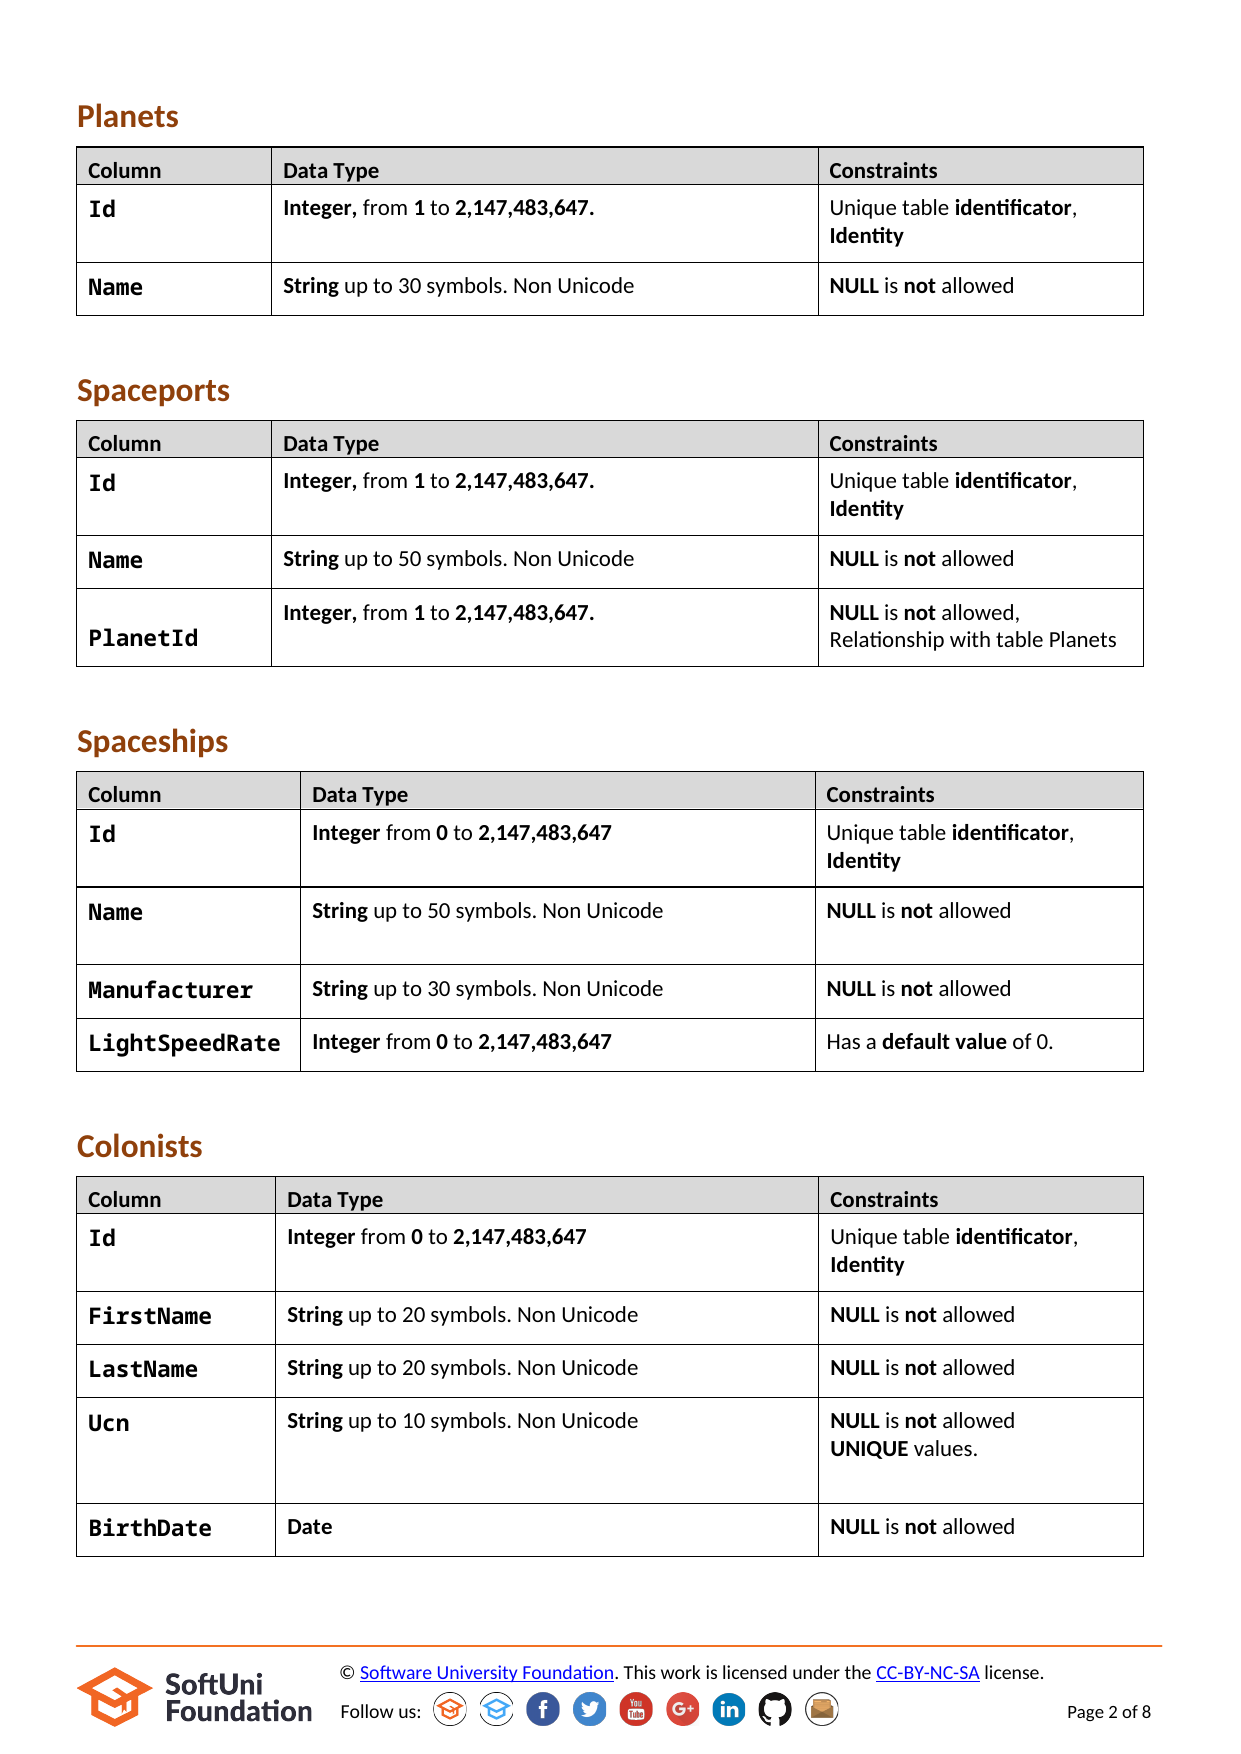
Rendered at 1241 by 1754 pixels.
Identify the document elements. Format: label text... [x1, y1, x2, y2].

table_cell Unique table identificator, Identity [819, 458, 1143, 535]
table_cell String up to 30 symbols. Non Unicode [272, 263, 818, 315]
picture [712, 1693, 722, 1703]
table_header Data Type [272, 421, 818, 457]
table_header Column [77, 1177, 275, 1213]
table_cell Unique table identificator, Identity [816, 810, 1143, 886]
table_header Constraints [819, 1177, 1143, 1213]
table_cell String up to 10 symbols. Non Unicode [276, 1398, 818, 1503]
picture [619, 1692, 653, 1726]
table_cell String up to 20 symbols. Non Unicode [276, 1292, 818, 1344]
table_cell Ucn [77, 1398, 275, 1503]
table_cell Unique table identificator, Identity [819, 1214, 1143, 1291]
table_cell PlanetId [77, 589, 271, 666]
picture [805, 1692, 839, 1726]
table_cell NULL is not allowed [819, 536, 1143, 588]
table_cell Manufacturer [77, 965, 300, 1017]
table_cell BirthDate [77, 1504, 275, 1556]
table_cell Integer from 0 to 2,147,483,647 [276, 1214, 818, 1291]
table_cell FirstName [77, 1292, 275, 1344]
table_cell NULL is not allowed [819, 1504, 1143, 1556]
table_cell Id [77, 1214, 275, 1291]
table_header Constraints [819, 148, 1143, 184]
table_cell Date [276, 1504, 818, 1556]
table_cell Integer, from 1 to 2,147,483,647. [272, 185, 818, 262]
table_header Data Type [272, 148, 818, 184]
picture [76, 1667, 312, 1727]
picture [526, 1692, 560, 1726]
picture [666, 1692, 700, 1726]
picture [736, 1693, 746, 1703]
table_cell NULL is not allowed [819, 1292, 1143, 1344]
picture [727, 1707, 738, 1717]
picture [573, 1692, 607, 1726]
table_cell NULL is not allowed [816, 888, 1143, 964]
table_cell LightSpeedRate [77, 1019, 300, 1071]
picture [480, 1692, 513, 1726]
table_cell Integer from 0 to 2,147,483,647 [301, 1019, 815, 1071]
table_cell LastName [77, 1345, 275, 1397]
table_header Data Type [276, 1177, 818, 1213]
table_cell Has a default value of 0. [816, 1019, 1143, 1071]
subtitle Spaceships [77, 720, 1163, 761]
table_cell Name [77, 536, 271, 588]
picture [712, 1716, 722, 1726]
table_cell String up to 20 symbols. Non Unicode [276, 1345, 818, 1397]
table_cell NULL is not allowed [819, 1345, 1143, 1397]
table_cell NULL is not allowed [816, 965, 1143, 1017]
table_cell Name [77, 263, 271, 315]
table_cell Id [77, 458, 271, 535]
table_cell Id [77, 185, 271, 262]
table_cell String up to 30 symbols. Non Unicode [301, 965, 815, 1017]
table_cell String up to 50 symbols. Non Unicode [272, 536, 818, 588]
table_cell Integer from 0 to 2,147,483,647 [301, 810, 815, 886]
table_header Data Type [301, 772, 815, 808]
table_cell NULL is not allowed, Relationship with table Planets [819, 589, 1143, 666]
picture [736, 1716, 746, 1726]
table_cell NULL is not allowed UNIQUE values. [819, 1398, 1143, 1503]
subtitle Spaceports [77, 369, 1163, 409]
table_cell Integer, from 1 to 2,147,483,647. [272, 458, 818, 535]
table_cell String up to 50 symbols. Non Unicode [301, 888, 815, 964]
picture [758, 1692, 792, 1726]
table_header Column [77, 148, 271, 184]
table_header Column [77, 421, 271, 457]
table_header Column [77, 772, 300, 808]
table_cell Name [77, 888, 300, 964]
table_cell NULL is not allowed [819, 263, 1143, 315]
table_cell Unique table identificator, Identity [819, 185, 1143, 262]
subtitle Planets [77, 95, 1163, 136]
table_header Constraints [816, 772, 1143, 808]
table_cell Integer, from 1 to 2,147,483,647. [272, 589, 818, 666]
table_cell Id [77, 810, 300, 886]
subtitle Colonists [77, 1125, 1163, 1165]
picture [433, 1692, 467, 1726]
table_header Constraints [819, 421, 1143, 457]
